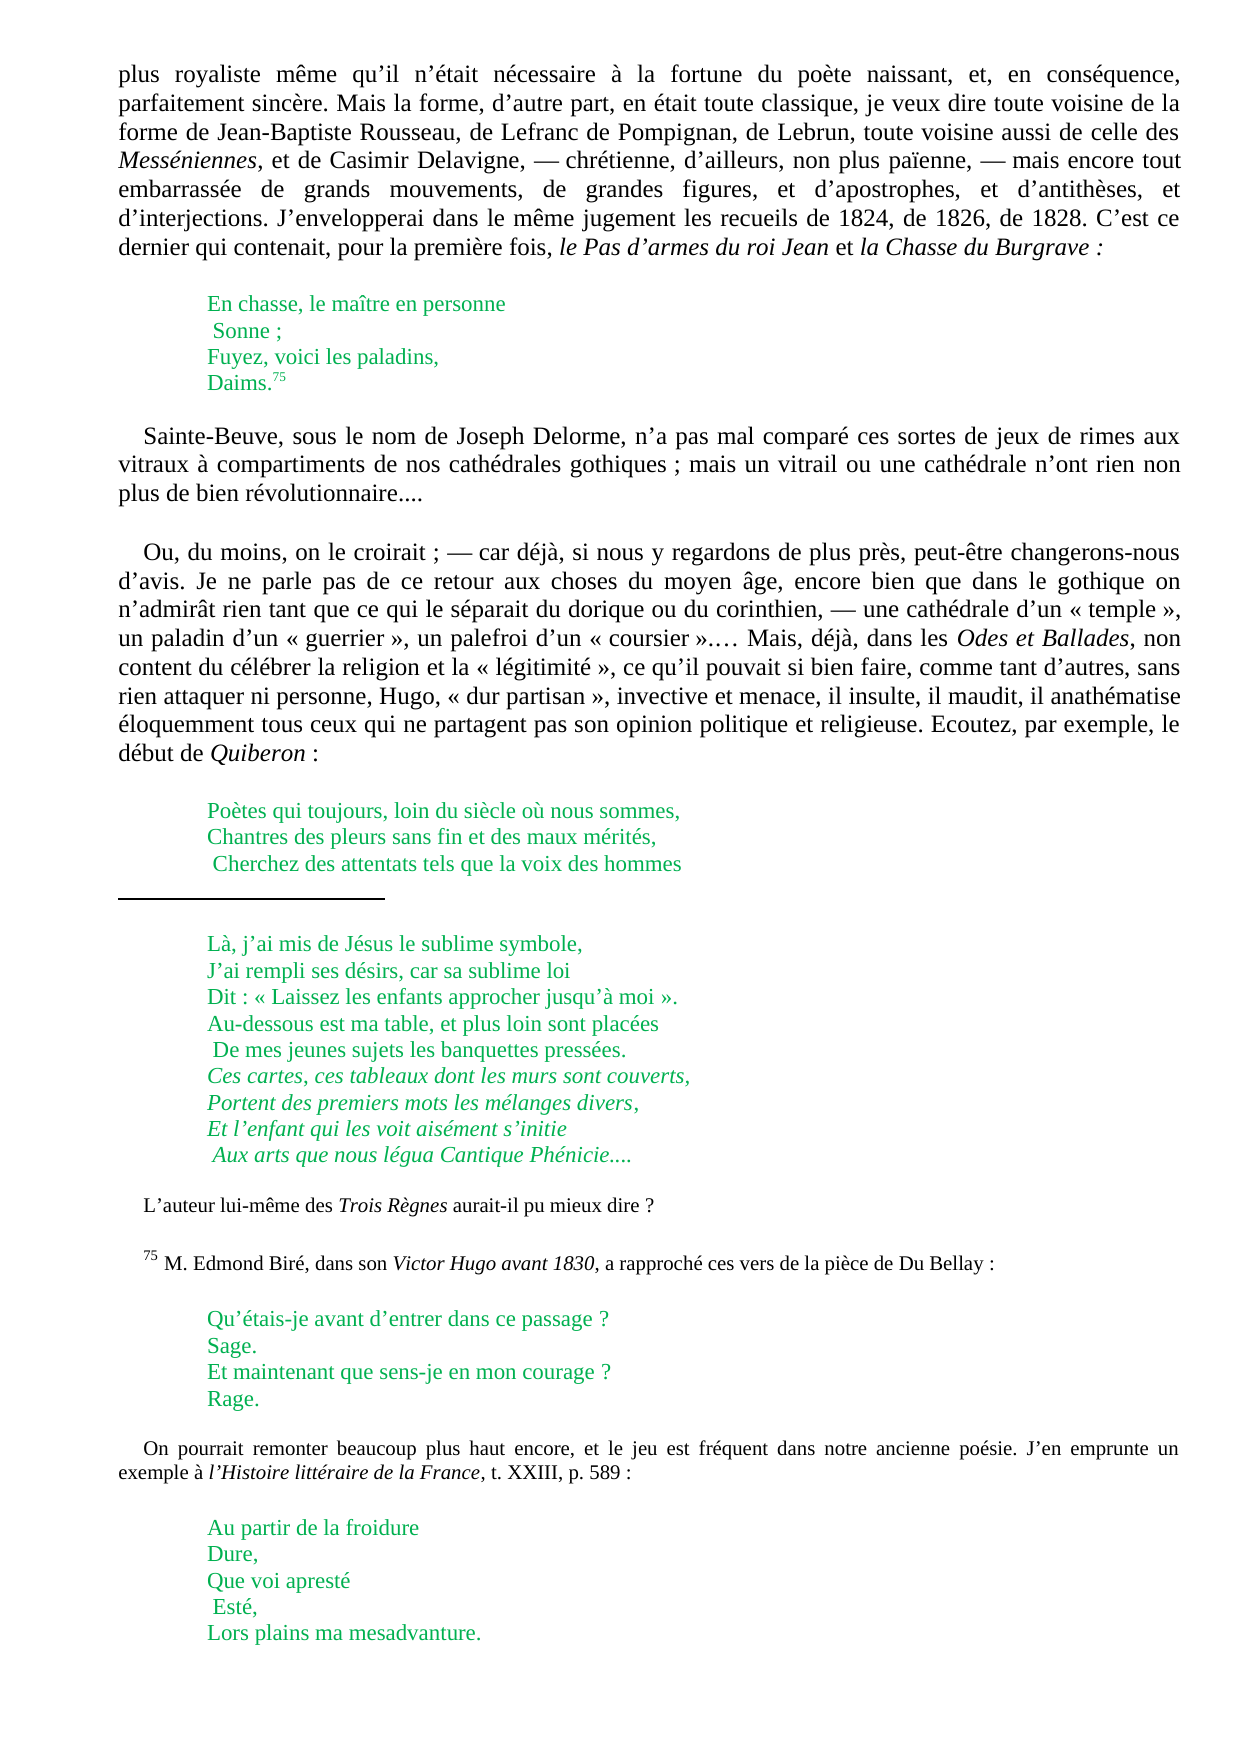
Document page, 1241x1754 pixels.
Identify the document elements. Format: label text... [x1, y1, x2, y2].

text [118, 59, 1181, 260]
text Fuyez, voici les paladins, [207, 343, 1181, 369]
text Daims. [207, 369, 1181, 396]
text Sonne ; [207, 317, 1181, 343]
text Chantres des pleurs sans fin et des maux mérités, [207, 823, 1181, 850]
text Cherchez des attentats tels que la voix des hommes [207, 850, 1181, 876]
text Poètes qui toujours, loin du siècle où nous sommes, [207, 797, 1181, 823]
text Ou, du moins, on le croirait ; — car déjà, si nous y regardons de plus près, peut-être changerons-nous d’avis. Je ne parle pas de ce retour aux choses du moyen âge, encore bien que dans le gothique on n’admirât rien tant que ce qui le séparait du dorique ou du corinthien, — une cathédrale d’un « temple », un paladin d’un « guerrier », un palefroi d’un « coursier ».… Mais, déjà, dans les Odes et Ballades, non content du célébrer la religion et la « légitimité », ce qu’il pouvait si bien faire, comme tant d’autres, sans rien attaquer ni personne, Hugo, « dur partisan », invective et menace, il insulte, il maudit, il anathématise éloquemment tous ceux qui ne partagent pas son opinion politique et religieuse. Ecoutez, par exemple, le début de Quiberon : [118, 537, 1181, 767]
text Sainte-Beuve, sous le nom de Joseph Delorme, n’a pas mal comparé ces sortes de jeux de rimes aux vitraux à compartiments de nos cathédrales gothiques ; mais un vitrail ou une cathédrale n’ont rien non plus de bien révolutionnaire.... [118, 421, 1181, 507]
text En chasse, le maître en personne [207, 290, 1181, 317]
